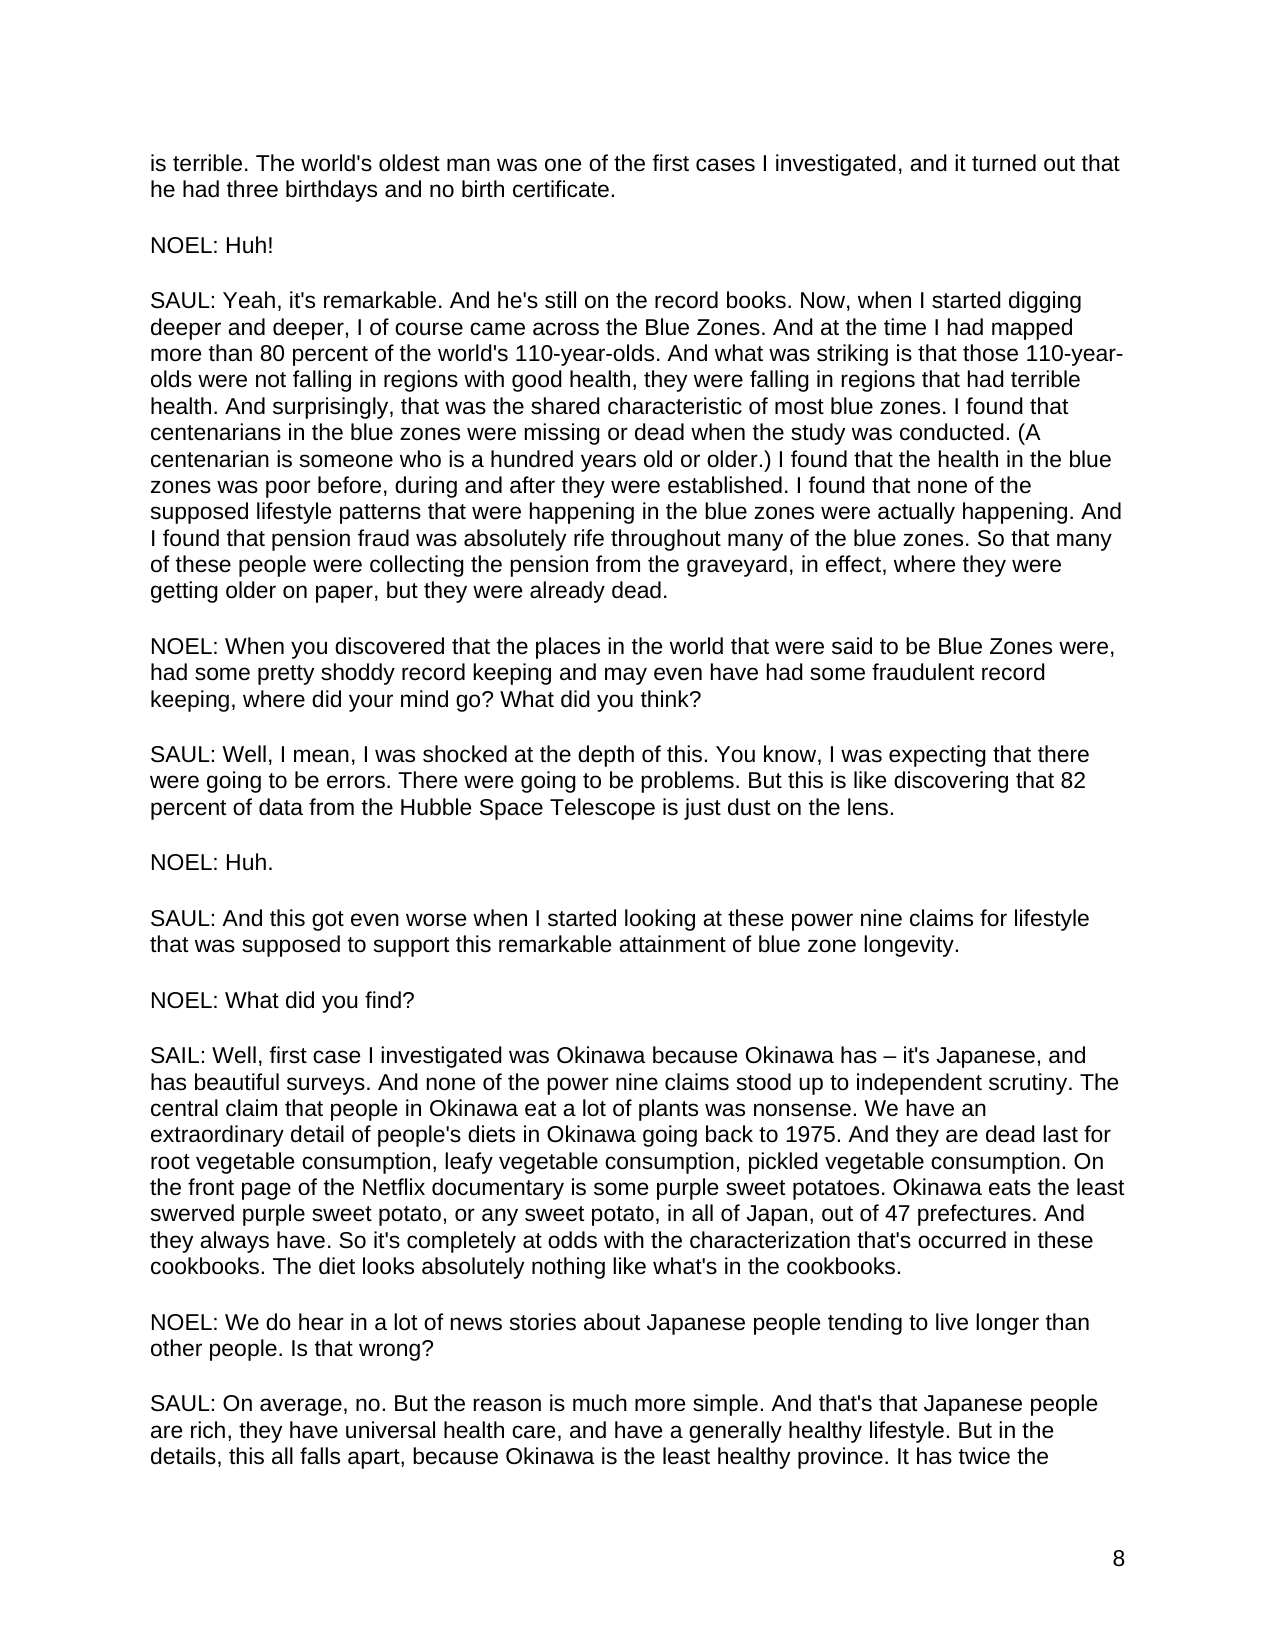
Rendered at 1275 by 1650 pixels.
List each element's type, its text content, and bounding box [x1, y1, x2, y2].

text SAUL: Well, I mean, I was shocked at the depth of this. You know, I was expecting that there were going to be errors. There were going to be problems. But this is like discovering that 82 percent of data from the Hubble Space Telescope is just dust on the lens. [150, 741, 1125, 820]
text NOEL: Huh! [150, 232, 1125, 258]
text NOEL: When you discovered that the places in the world that were said to be Blue Zones were, had some pretty shoddy record keeping and may even have had some fraudulent record keeping, where did your mind go? What did you think? [150, 633, 1125, 712]
text NOEL: What did you find? [150, 987, 1125, 1013]
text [150, 150, 1125, 203]
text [150, 1390, 1125, 1469]
text SAUL: And this got even worse when I started looking at these power nine claims for lifestyle that was supposed to support this remarkable attainment of blue zone longevity. [150, 905, 1125, 957]
text SAUL: Yeah, it's remarkable. And he's still on the record books. Now, when I started digging deeper and deeper, I of course came across the Blue Zones. And at the time I had mapped more than 80 percent of the world's 110-year-olds. And what was striking is that those 110-year-olds were not falling in regions with good health, they were falling in regions that had terrible health. And surprisingly, that was the shared characteristic of most blue zones. I found that centenarians in the blue zones were missing or dead when the study was conducted. (A centenarian is someone who is a hundred years old or older.) I found that the health in the blue zones was poor before, during and after they were established. I found that none of the supposed lifestyle patterns that were happening in the blue zones were actually happening. And I found that pension fraud was absolutely rife throughout many of the blue zones. So that many of these people were collecting the pension from the graveyard, in effect, where they were getting older on paper, but they were already dead. [150, 287, 1125, 604]
text NOEL: We do hear in a lot of news stories about Japanese people tending to live longer than other people. Is that wrong? [150, 1308, 1125, 1361]
text SAIL: Well, first case I investigated was Okinawa because Okinawa has – it's Japanese, and has beautiful surveys. And none of the power nine claims stood up to independent scrutiny. The central claim that people in Okinawa eat a lot of plants was nonsense. We have an extraordinary detail of people's diets in Okinawa going back to 1975. And they are dead last for root vegetable consumption, leafy vegetable consumption, pickled vegetable consumption. On the front page of the Netflix documentary is some purple sweet potatoes. Okinawa eats the least swerved purple sweet potato, or any sweet potato, in all of Japan, out of 47 prefectures. And they always have. So it's completely at odds with the characterization that's occurred in these cookbooks. The diet looks absolutely nothing like what's in the cookbooks. [150, 1042, 1125, 1279]
text NOEL: Huh. [150, 849, 1125, 876]
